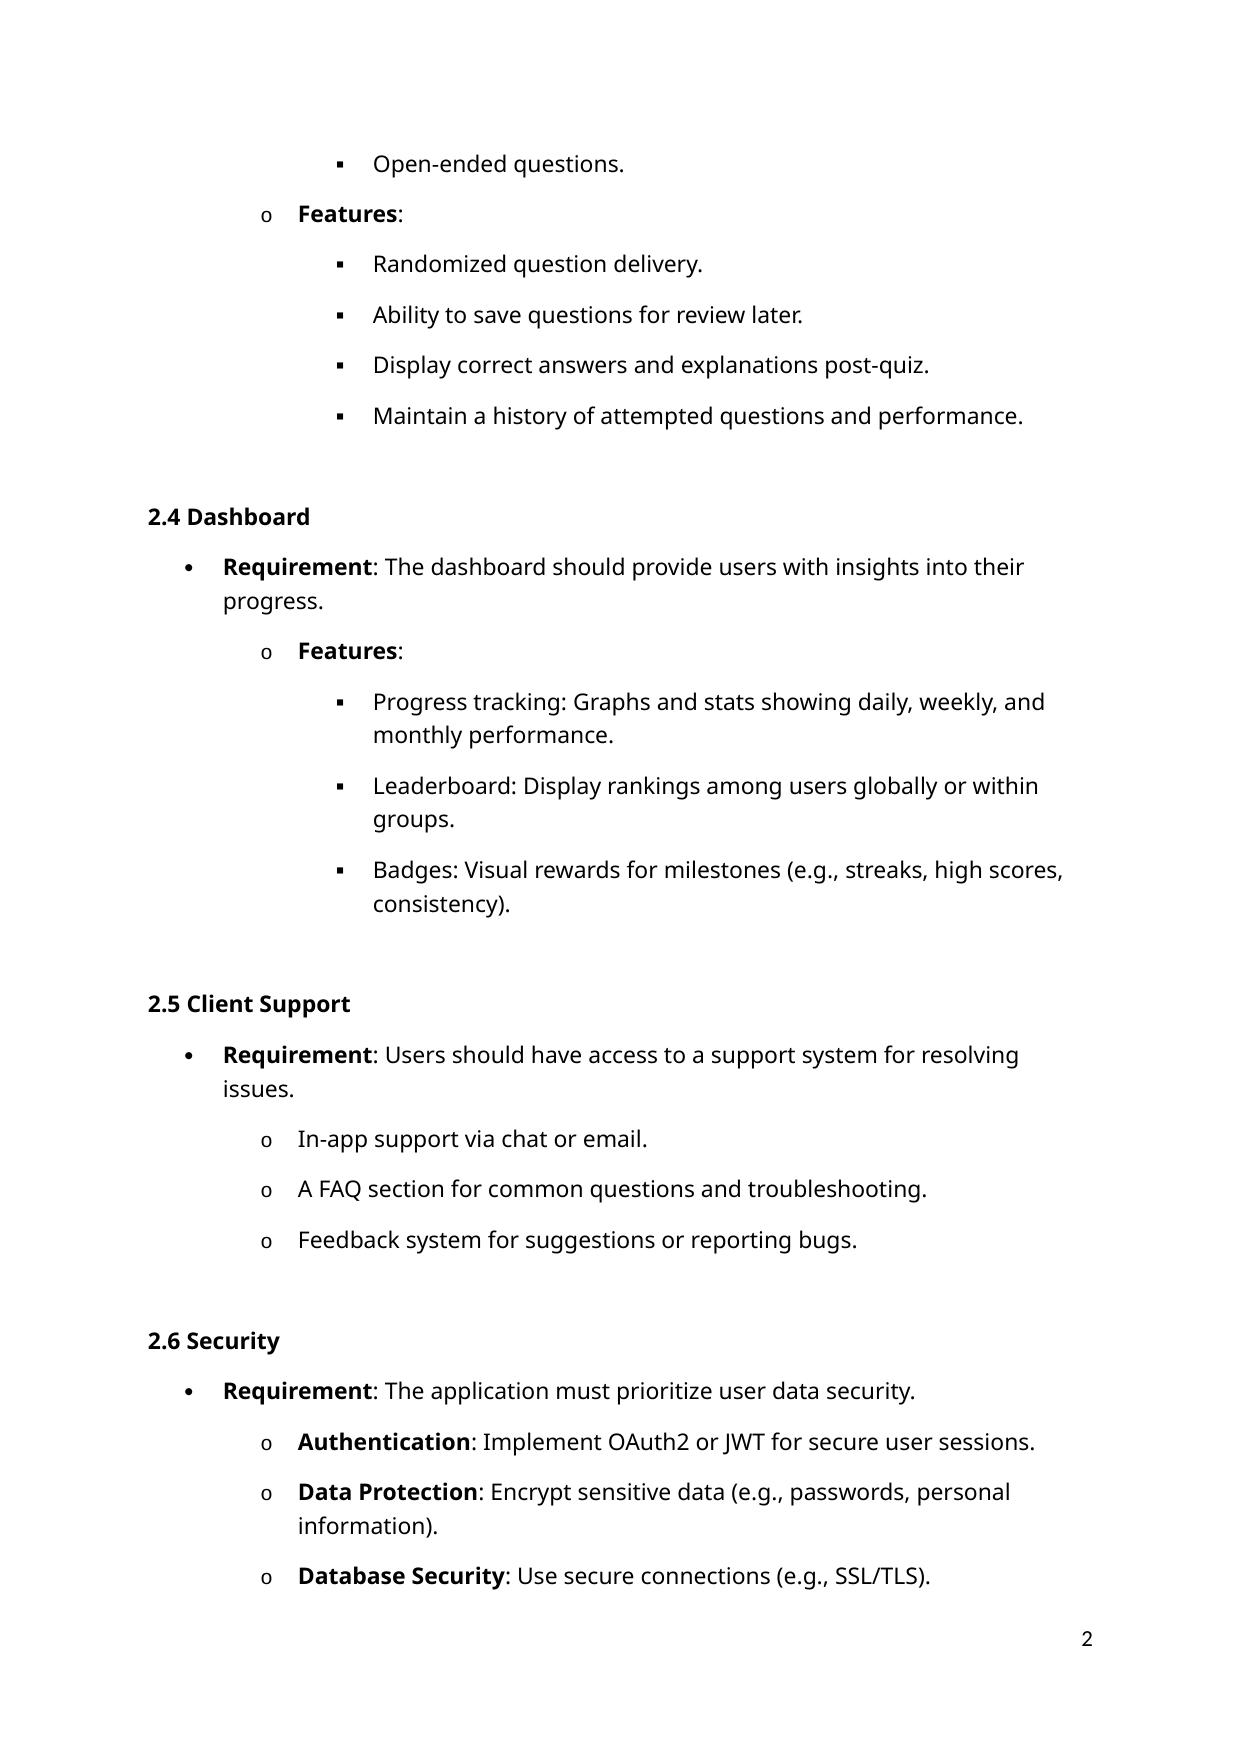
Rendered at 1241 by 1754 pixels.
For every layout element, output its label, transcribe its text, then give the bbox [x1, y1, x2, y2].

list Maintain a history of attempted questions and performance. [335, 400, 1093, 431]
text 2.4 Dashboard [148, 501, 1093, 532]
list A FAQ section for common questions and troubleshooting. [260, 1173, 1093, 1205]
list Features: [260, 635, 1093, 666]
list Randomized question delivery. [335, 248, 1093, 280]
text 2.6 Security [148, 1325, 1093, 1356]
list Badges: Visual rewards for milestones (e.g., streaks, high scores, consistency). [335, 854, 1093, 919]
list Database Security: Use secure connections (e.g., SSL/TLS). [260, 1560, 1093, 1591]
list Requirement: The application must prioritize user data security. [185, 1375, 1093, 1406]
list Requirement: Users should have access to a support system for resolving issues. [185, 1039, 1093, 1104]
list Feedback system for suggestions or reporting bugs. [260, 1224, 1093, 1255]
list Requirement: The dashboard should provide users with insights into their progress. [185, 551, 1093, 616]
list Progress tracking: Graphs and stats showing daily, weekly, and monthly performance. [335, 686, 1093, 751]
list Open-ended questions. [335, 148, 1093, 179]
list Features: [260, 198, 1093, 229]
list In-app support via chat or email. [260, 1123, 1093, 1154]
list Leaderboard: Display rankings among users globally or within groups. [335, 770, 1093, 835]
list Ability to save questions for review later. [335, 299, 1093, 330]
list Data Protection: Encrypt sensitive data (e.g., passwords, personal information). [260, 1476, 1093, 1541]
text 2.5 Client Support [148, 988, 1093, 1020]
list Display correct answers and explanations post-quiz. [335, 349, 1093, 381]
list Authentication: Implement OAuth2 or JWT for secure user sessions. [260, 1426, 1093, 1457]
